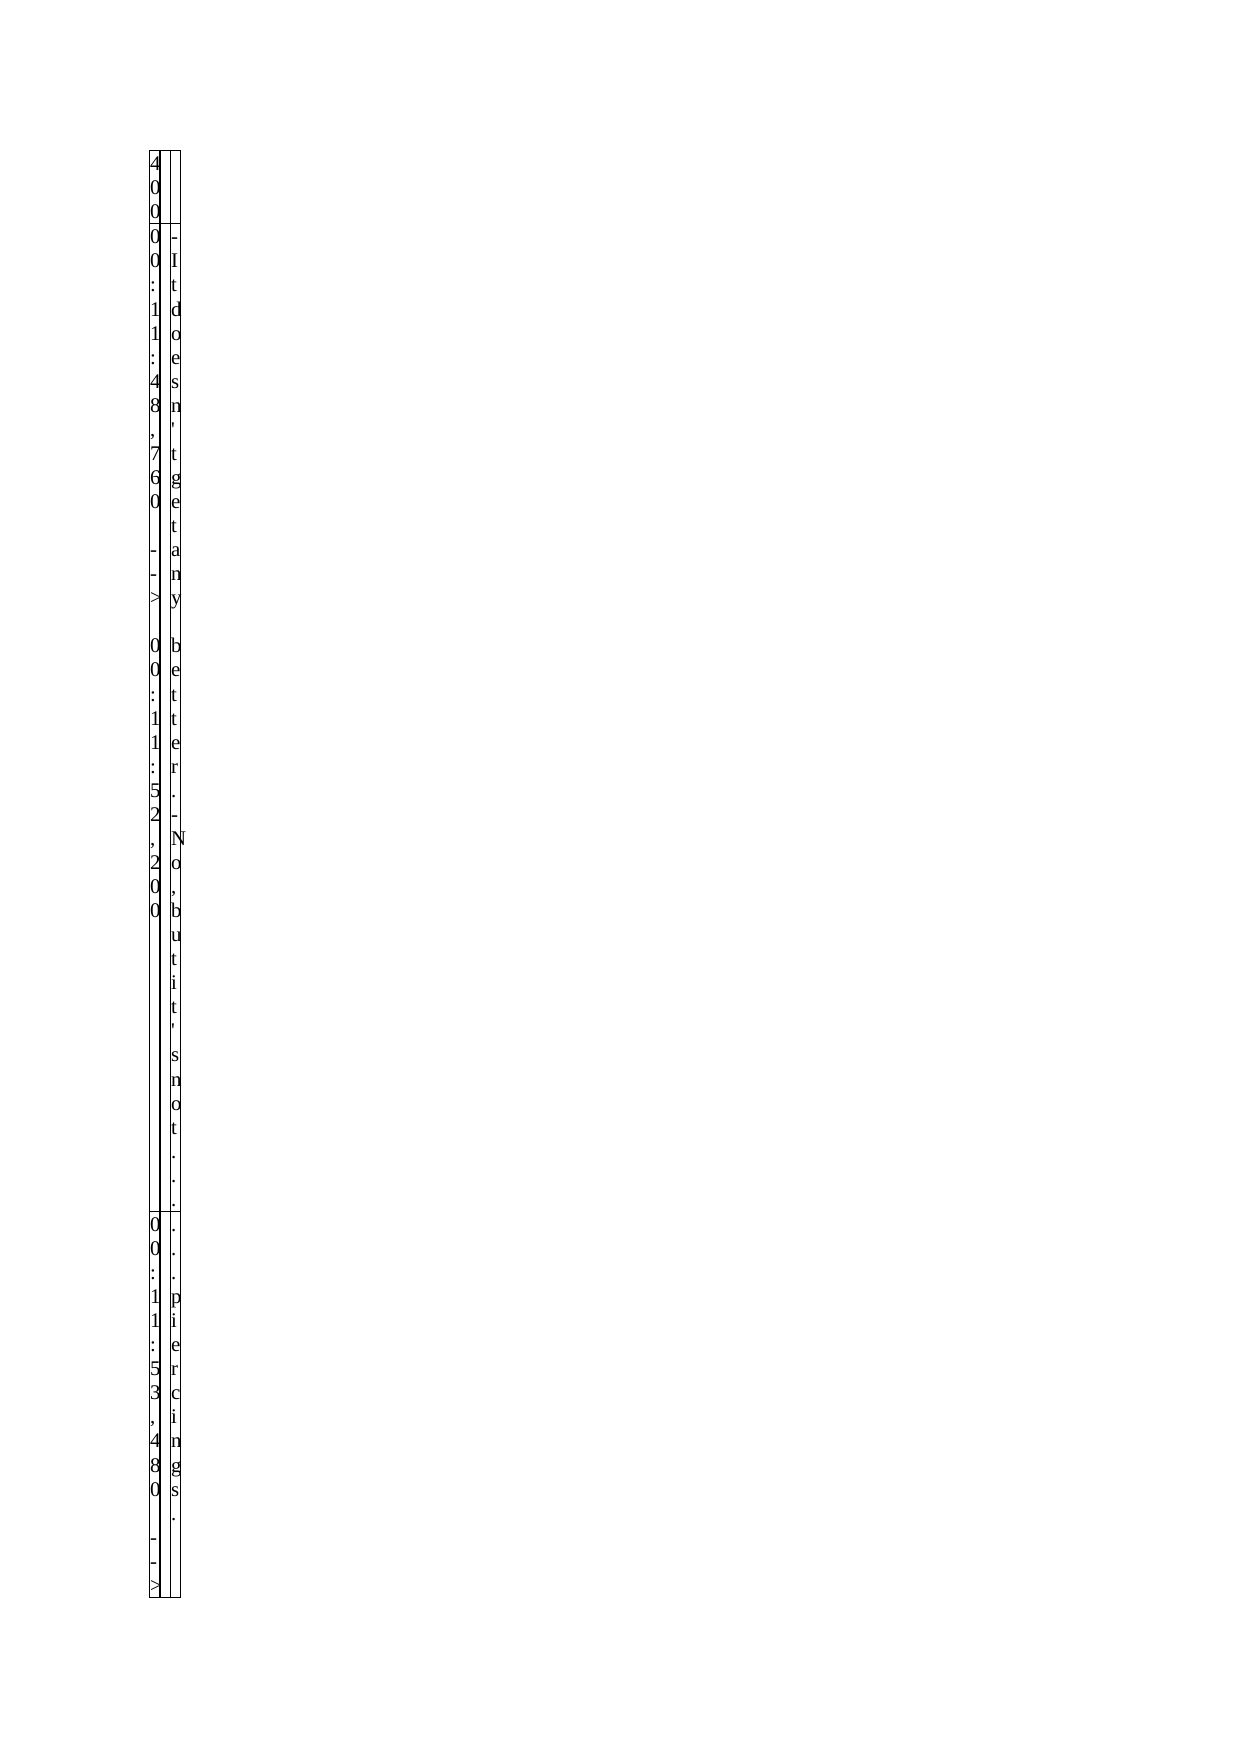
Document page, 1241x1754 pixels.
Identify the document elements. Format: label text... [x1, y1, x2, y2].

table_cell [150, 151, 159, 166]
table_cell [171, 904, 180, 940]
table_cell [161, 1212, 170, 1597]
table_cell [171, 151, 180, 223]
table_cell [161, 224, 170, 1211]
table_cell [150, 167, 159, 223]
table_cell [161, 151, 170, 223]
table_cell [150, 1444, 159, 1597]
